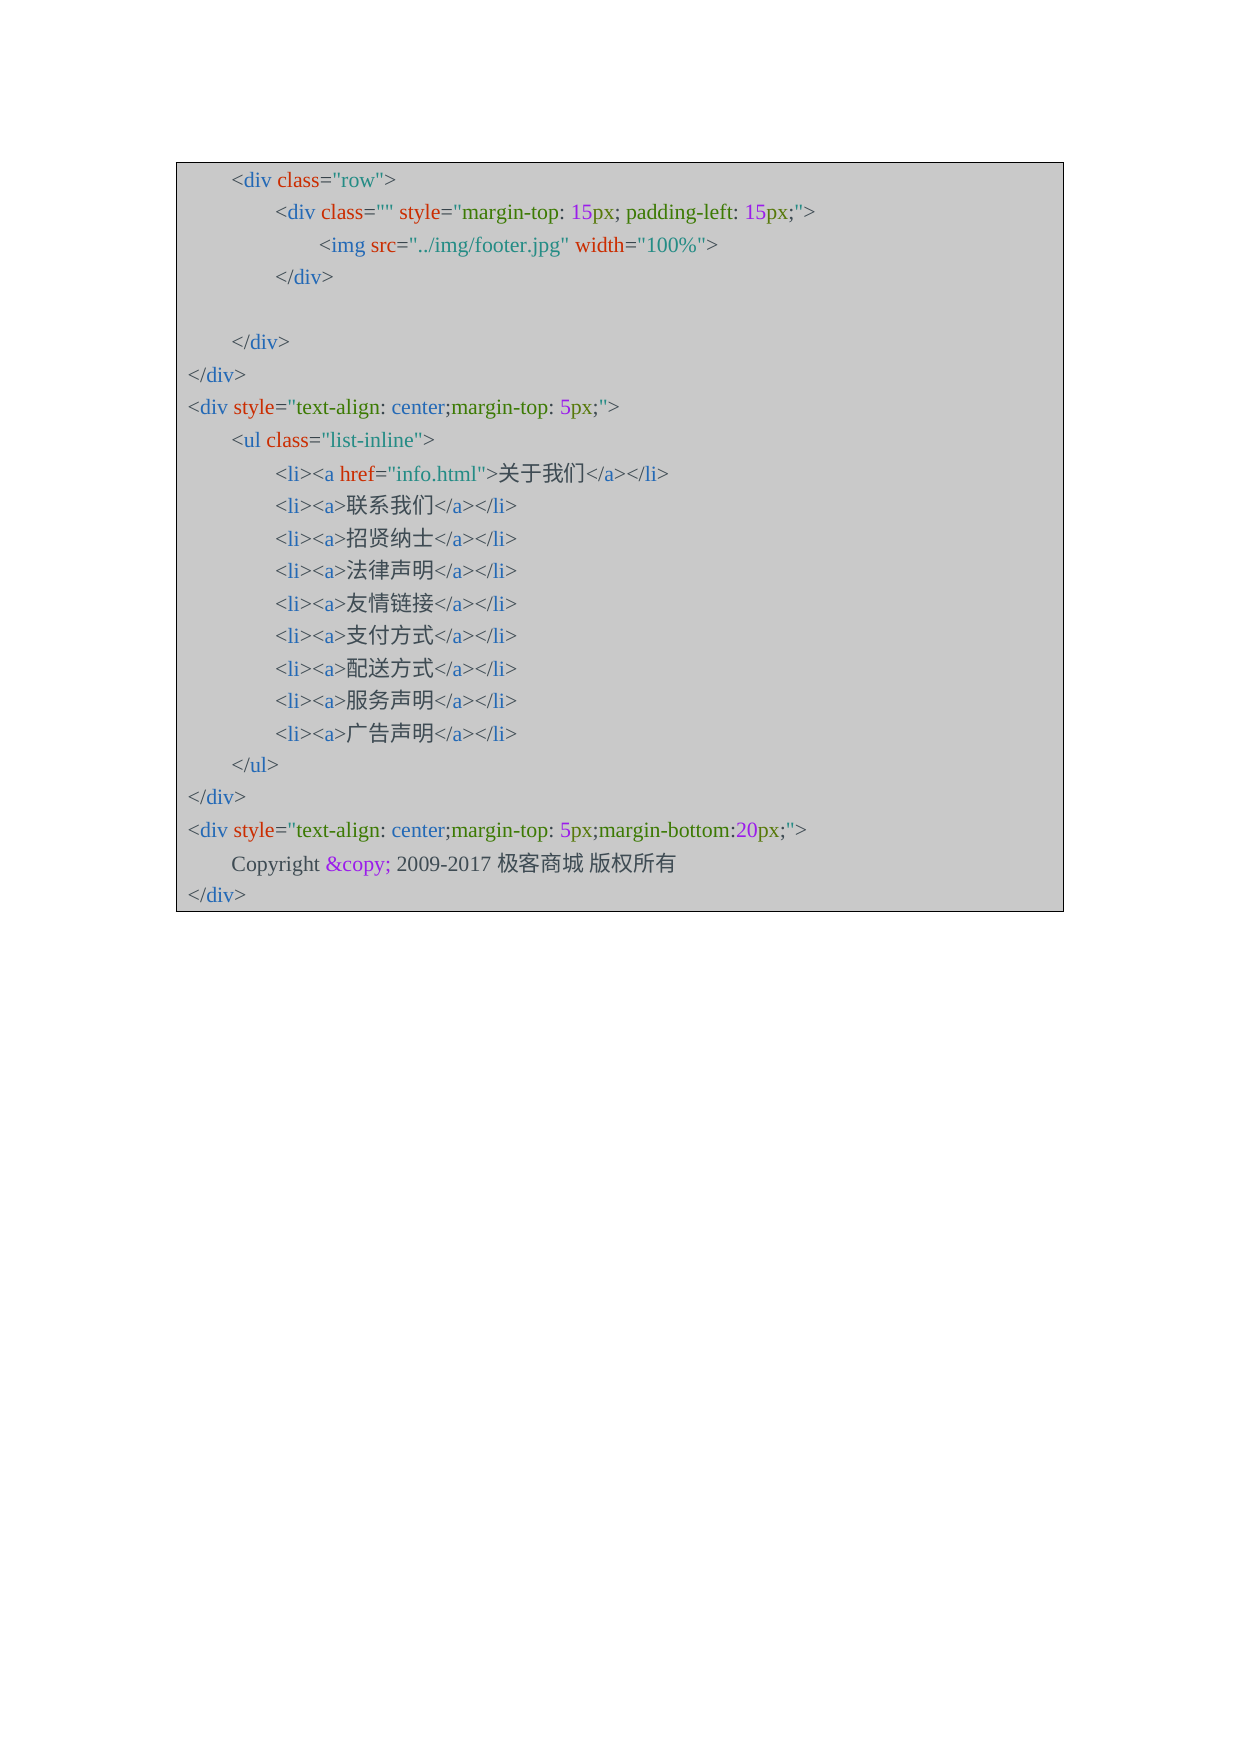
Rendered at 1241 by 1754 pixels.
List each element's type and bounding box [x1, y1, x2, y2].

table_header [177, 163, 1063, 911]
